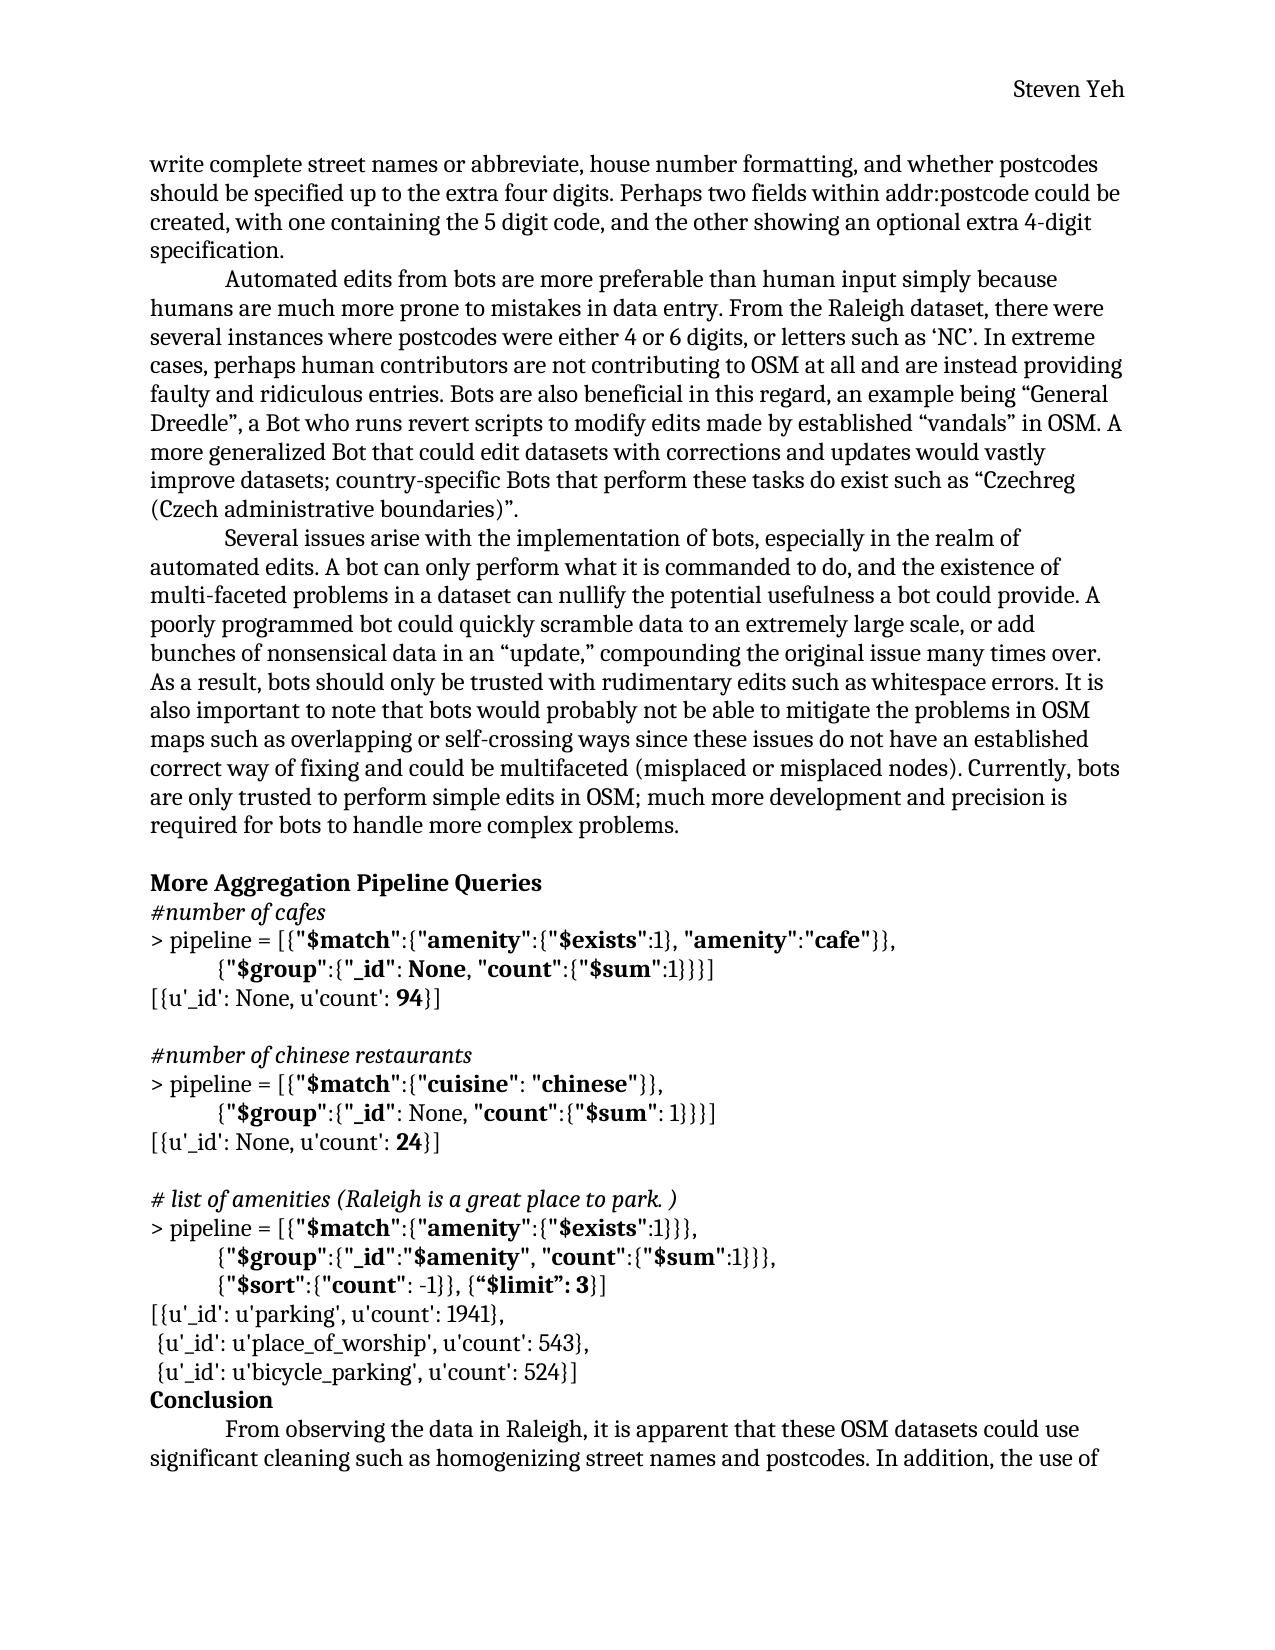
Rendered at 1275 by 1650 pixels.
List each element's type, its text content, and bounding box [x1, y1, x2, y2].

text #number of chinese restaurants > pipeline = [{"$match":{"cuisine": "chinese"}}, {"$group":{"_id": None, "count":{"$sum": 1}}}] [150, 1041, 1125, 1127]
text More Aggregation Pipeline Queries [150, 869, 1125, 897]
text {u'_id': u'place_of_worship', u'count': 543}, [150, 1329, 1125, 1357]
text [{u'_id': None, u'count': 24}] [150, 1127, 1125, 1156]
text #number of cafes > pipeline = [{"$match":{"amenity":{"$exists":1}, "amenity":"cafe"}}, {"$group":{"_id": None, "count":{"$sum":1}}}] [150, 897, 1125, 984]
text Automated edits from bots are more preferable than human input simply because humans are much more prone to mistakes in data entry. From the Raleigh dataset, there were several instances where postcodes were either 4 or 6 digits, or letters such as ‘NC’. In extreme cases, perhaps human contributors are not contributing to OSM at all and are instead providing faulty and ridiculous entries. Bots are also beneficial in this regard, an example being “General Dreedle”, a Bot who runs revert scripts to modify edits made by established “vandals” in OSM. A more generalized Bot that could edit datasets with corrections and updates would vastly improve datasets; country-specific Bots that perform these tasks do exist such as “Czechreg (Czech administrative boundaries)”. [150, 265, 1125, 524]
text [{u'_id': None, u'count': 94}] [150, 984, 1125, 1012]
text {u'_id': u'bicycle_parking', u'count': 524}] [150, 1357, 1125, 1386]
text Several issues arise with the implementation of bots, especially in the realm of automated edits. A bot can only perform what it is commanded to do, and the existence of multi-faceted problems in a dataset can nullify the potential usefulness a bot could provide. A poorly programmed bot could quickly scramble data to an extremely large scale, or add bunches of nonsensical data in an “update,” compounding the original issue many times over. As a result, bots should only be trusted with rudimentary edits such as whitespace errors. It is also important to note that bots would probably not be able to mitigate the problems in OSM maps such as overlapping or self-crossing ways since these issues do not have an established correct way of fixing and could be multifaceted (misplaced or misplaced nodes). Currently, bots are only trusted to perform simple edits in OSM; much more development and precision is required for bots to handle more complex problems. [150, 524, 1125, 840]
text [{u'_id': u'parking', u'count': 1941}, [150, 1300, 1125, 1329]
text # list of amenities (Raleigh is a great place to park. ) > pipeline = [{"$match":{"amenity":{"$exists":1}}}, {"$group":{"_id":"$amenity", "count":{"$sum":1}}}, {"$sort":{"count": -1}}, {“$limit”: 3}] [150, 1185, 1125, 1300]
text Conclusion [150, 1386, 1125, 1415]
